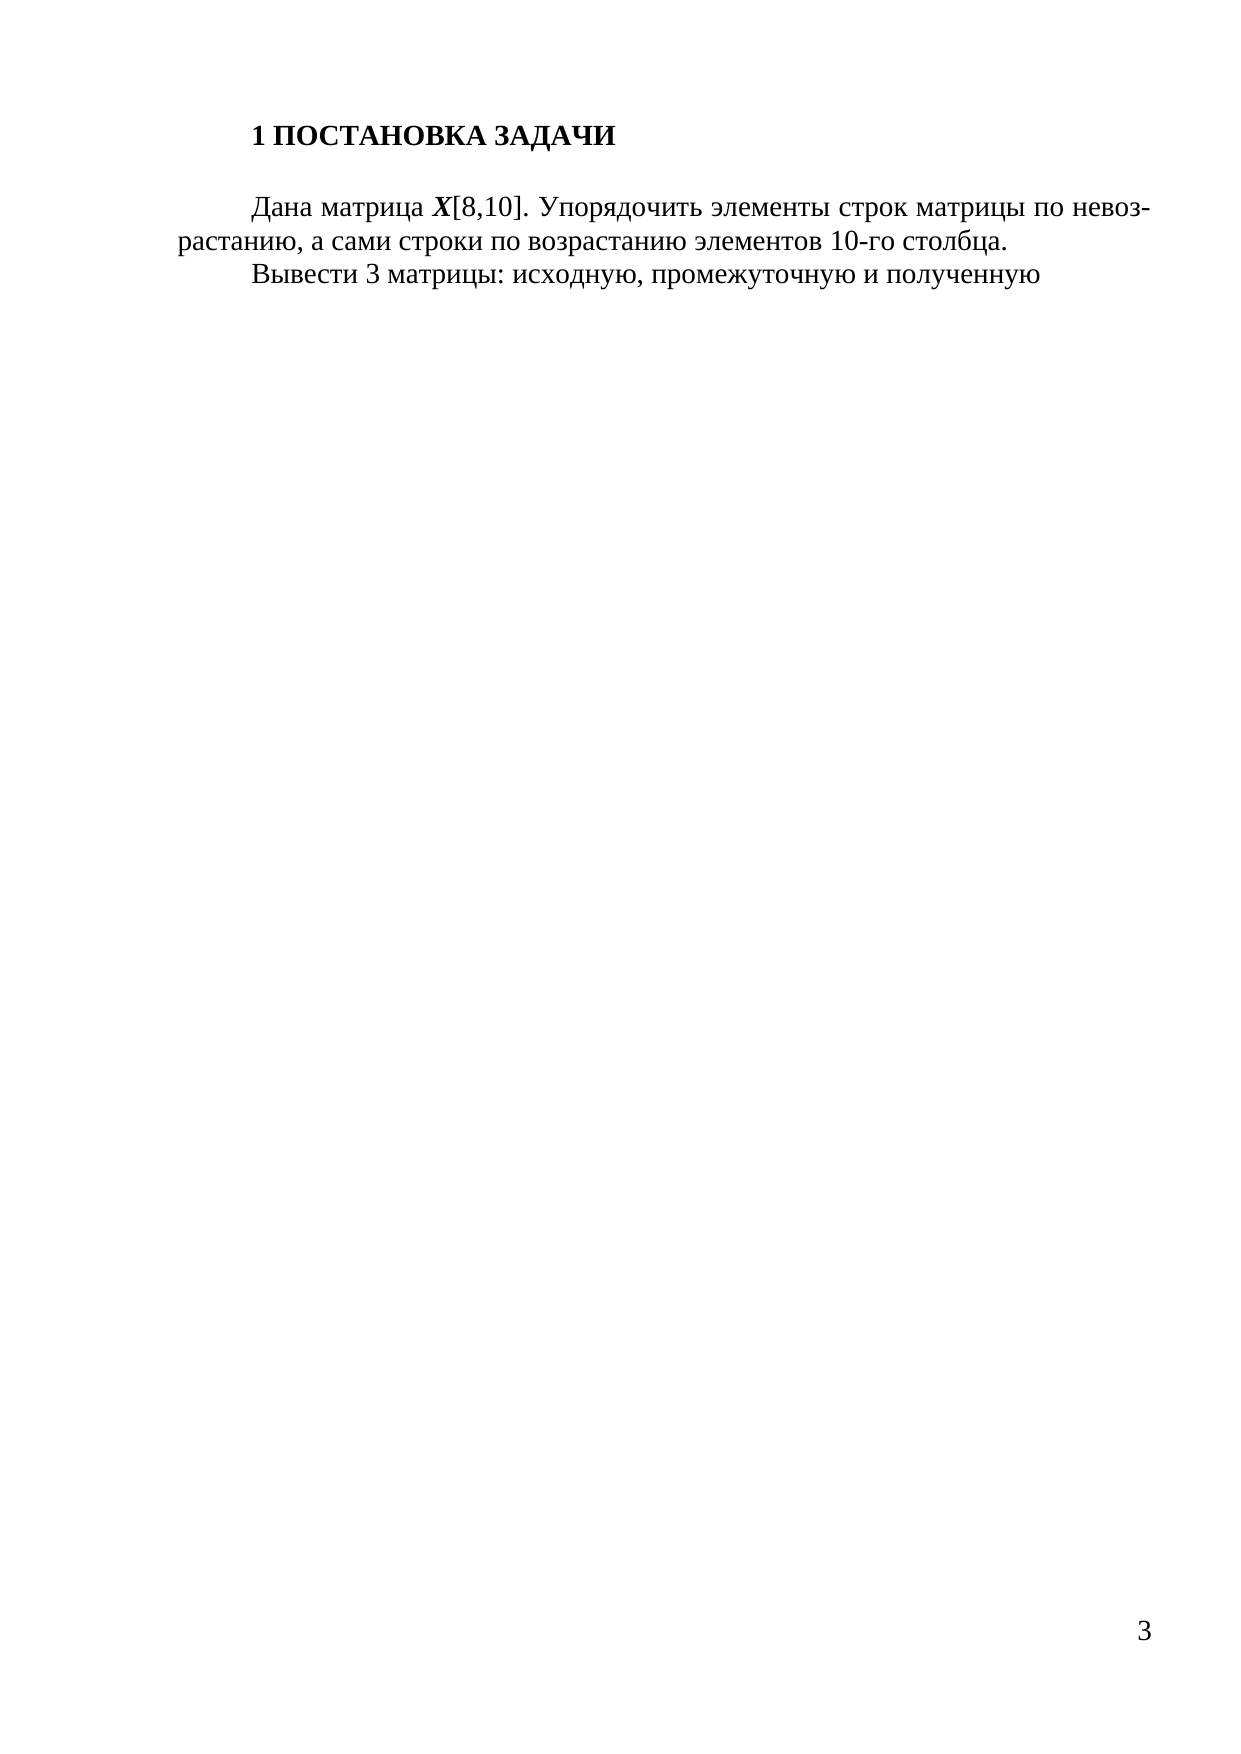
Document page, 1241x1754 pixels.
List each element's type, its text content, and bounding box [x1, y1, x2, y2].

subtitle Постановка задачи [251, 118, 1152, 152]
text Дана матрица Х[8,10]. Упорядочить элементы строк матрицы по невоз- растанию, а сами строки по возрастанию элементов 10-го столбца. [177, 189, 1152, 256]
text Вывести 3 матрицы: исходную, промежуточную и полученную [177, 256, 1152, 290]
